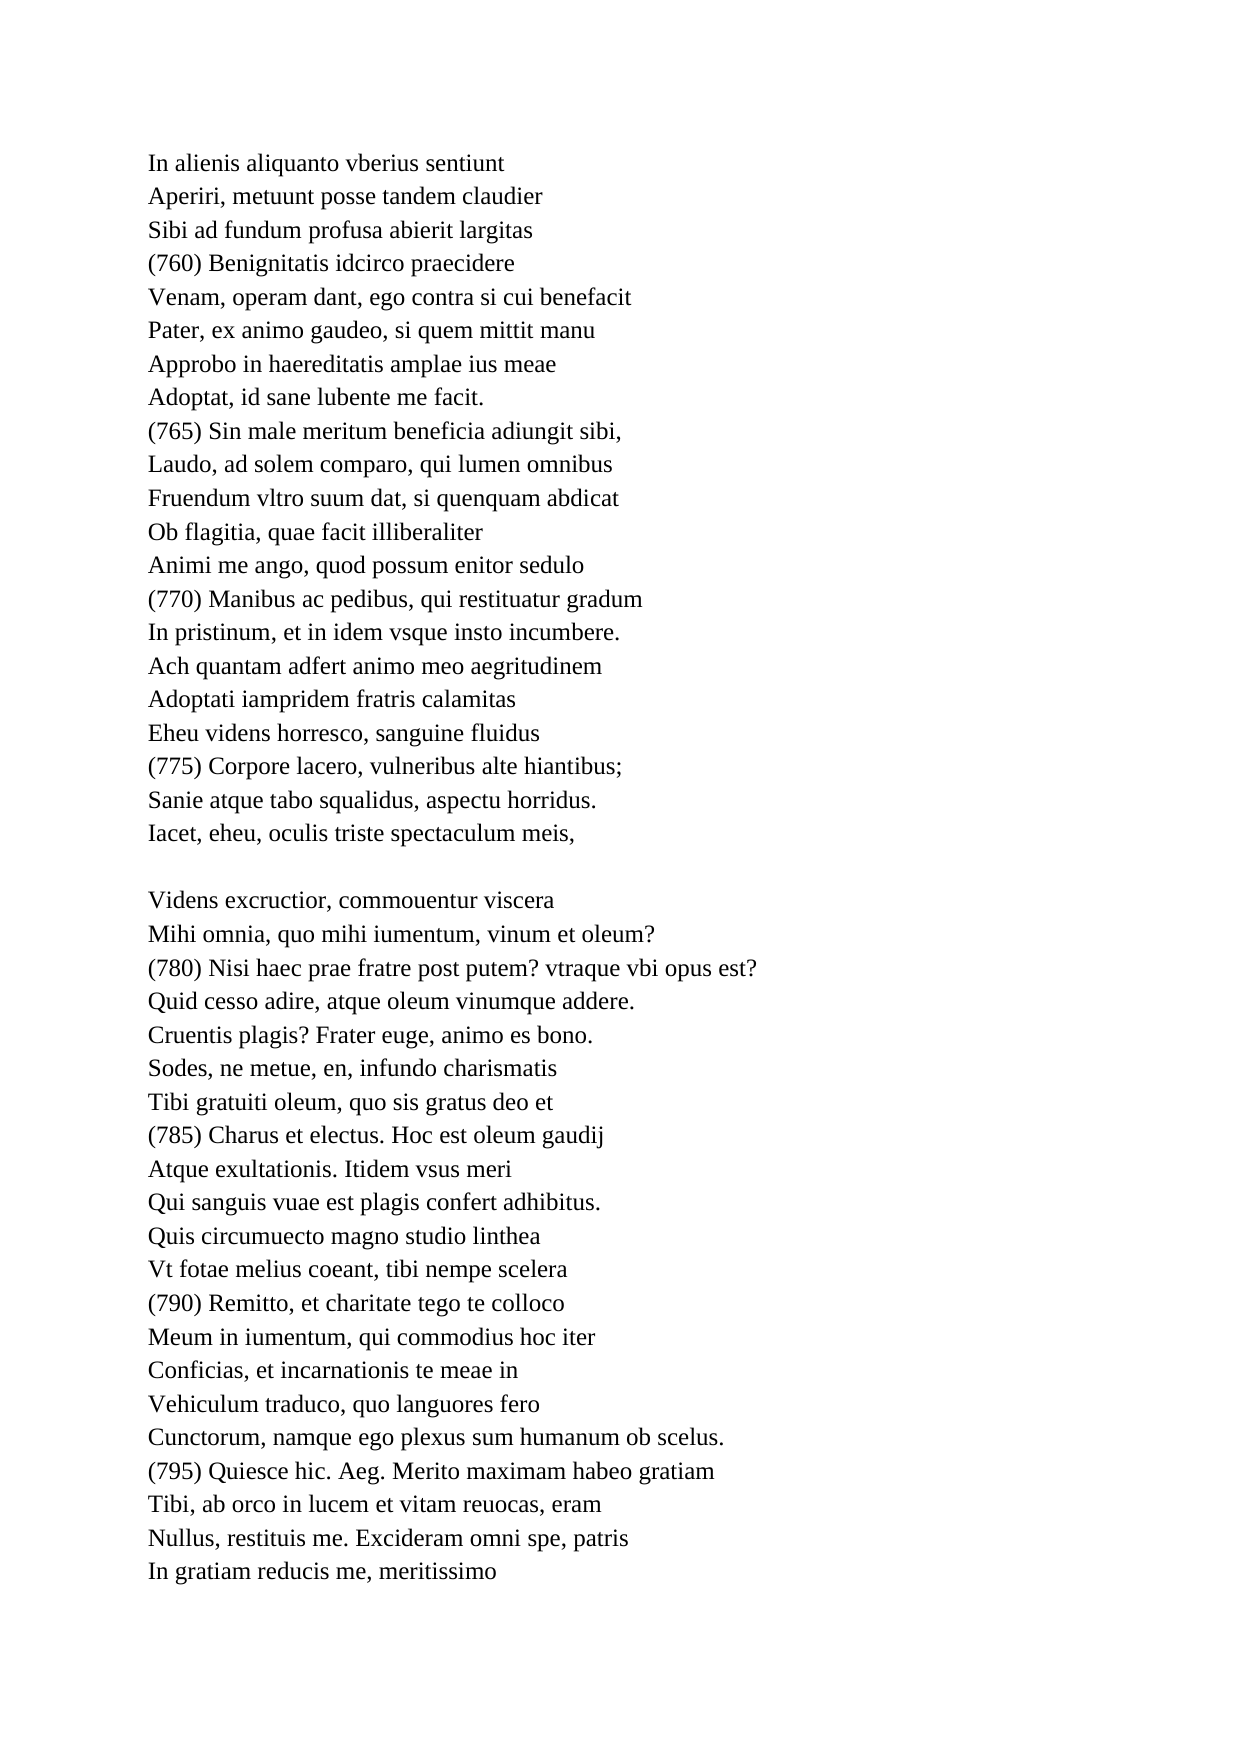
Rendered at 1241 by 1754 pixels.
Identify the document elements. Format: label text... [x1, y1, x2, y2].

text Approbo in haereditatis amplae ius meae [148, 349, 1093, 378]
text Quid cesso adire, atque oleum vinumque addere. [148, 986, 1093, 1015]
text (765) Sin male meritum beneficia adiungit sibi, [148, 416, 1093, 445]
text Tibi, ab orco in lucem et vitam reuocas, eram [148, 1489, 1093, 1518]
text Mihi omnia, quo mihi iumentum, vinum et oleum? [148, 919, 1093, 948]
text Tibi gratuiti oleum, quo sis gratus deo et [148, 1087, 1093, 1116]
text Venam, operam dant, ego contra si cui benefacit [148, 282, 1093, 311]
text Aperiri, metuunt posse tandem claudier [148, 181, 1093, 210]
text Ach quantam adfert animo meo aegritudinem [148, 651, 1093, 679]
text Sibi ad fundum profusa abierit largitas [148, 215, 1093, 243]
text (760) Benignitatis idcirco praecidere [148, 248, 1093, 277]
text Sanie atque tabo squalidus, aspectu horridus. [148, 785, 1093, 814]
text (775) Corpore lacero, vulneribus alte hiantibus; [148, 751, 1093, 780]
text Laudo, ad solem comparo, qui lumen omnibus [148, 449, 1093, 478]
text Videns excructior, commouentur viscera [148, 886, 1093, 914]
text Eheu videns horresco, sanguine fluidus [148, 718, 1093, 747]
text In pristinum, et in idem vsque insto incumbere. [148, 617, 1093, 646]
text (780) Nisi haec prae fratre post putem? vtraque vbi opus est? [148, 953, 1093, 981]
text Nullus, restituis me. Excideram omni spe, patris [148, 1523, 1093, 1552]
text Adoptati iampridem fratris calamitas [148, 684, 1093, 713]
text In alienis aliquanto vberius sentiunt [148, 148, 1093, 176]
text Meum in iumentum, qui commodius hoc iter [148, 1322, 1093, 1350]
text Ob flagitia, quae facit illiberaliter [148, 517, 1093, 545]
text Vt fotae melius coeant, tibi nempe scelera [148, 1254, 1093, 1283]
text (785) Charus et electus. Hoc est oleum gaudij [148, 1120, 1093, 1149]
text (795) Quiesce hic. Aeg. Merito maximam habeo gratiam [148, 1456, 1093, 1484]
text In gratiam reducis me, meritissimo [148, 1556, 1093, 1585]
text Iacet, eheu, oculis triste spectaculum meis, [148, 818, 1093, 847]
text Pater, ex animo gaudeo, si quem mittit manu [148, 315, 1093, 344]
text Animi me ango, quod possum enitor sedulo [148, 550, 1093, 579]
text Quis circumuecto magno studio linthea [148, 1221, 1093, 1250]
text Cruentis plagis? Frater euge, animo es bono. [148, 1020, 1093, 1048]
text Atque exultationis. Itidem vsus meri [148, 1154, 1093, 1183]
text (790) Remitto, et charitate tego te colloco [148, 1288, 1093, 1317]
text Cunctorum, namque ego plexus sum humanum ob scelus. [148, 1422, 1093, 1451]
text Conficias, et incarnationis te meae in [148, 1355, 1093, 1384]
text Vehiculum traduco, quo languores fero [148, 1389, 1093, 1417]
text Fruendum vltro suum dat, si quenquam abdicat [148, 483, 1093, 512]
text Adoptat, id sane lubente me facit. [148, 382, 1093, 411]
text (770) Manibus ac pedibus, qui restituatur gradum [148, 584, 1093, 612]
text Qui sanguis vuae est plagis confert adhibitus. [148, 1187, 1093, 1216]
text Sodes, ne metue, en, infundo charismatis [148, 1053, 1093, 1082]
